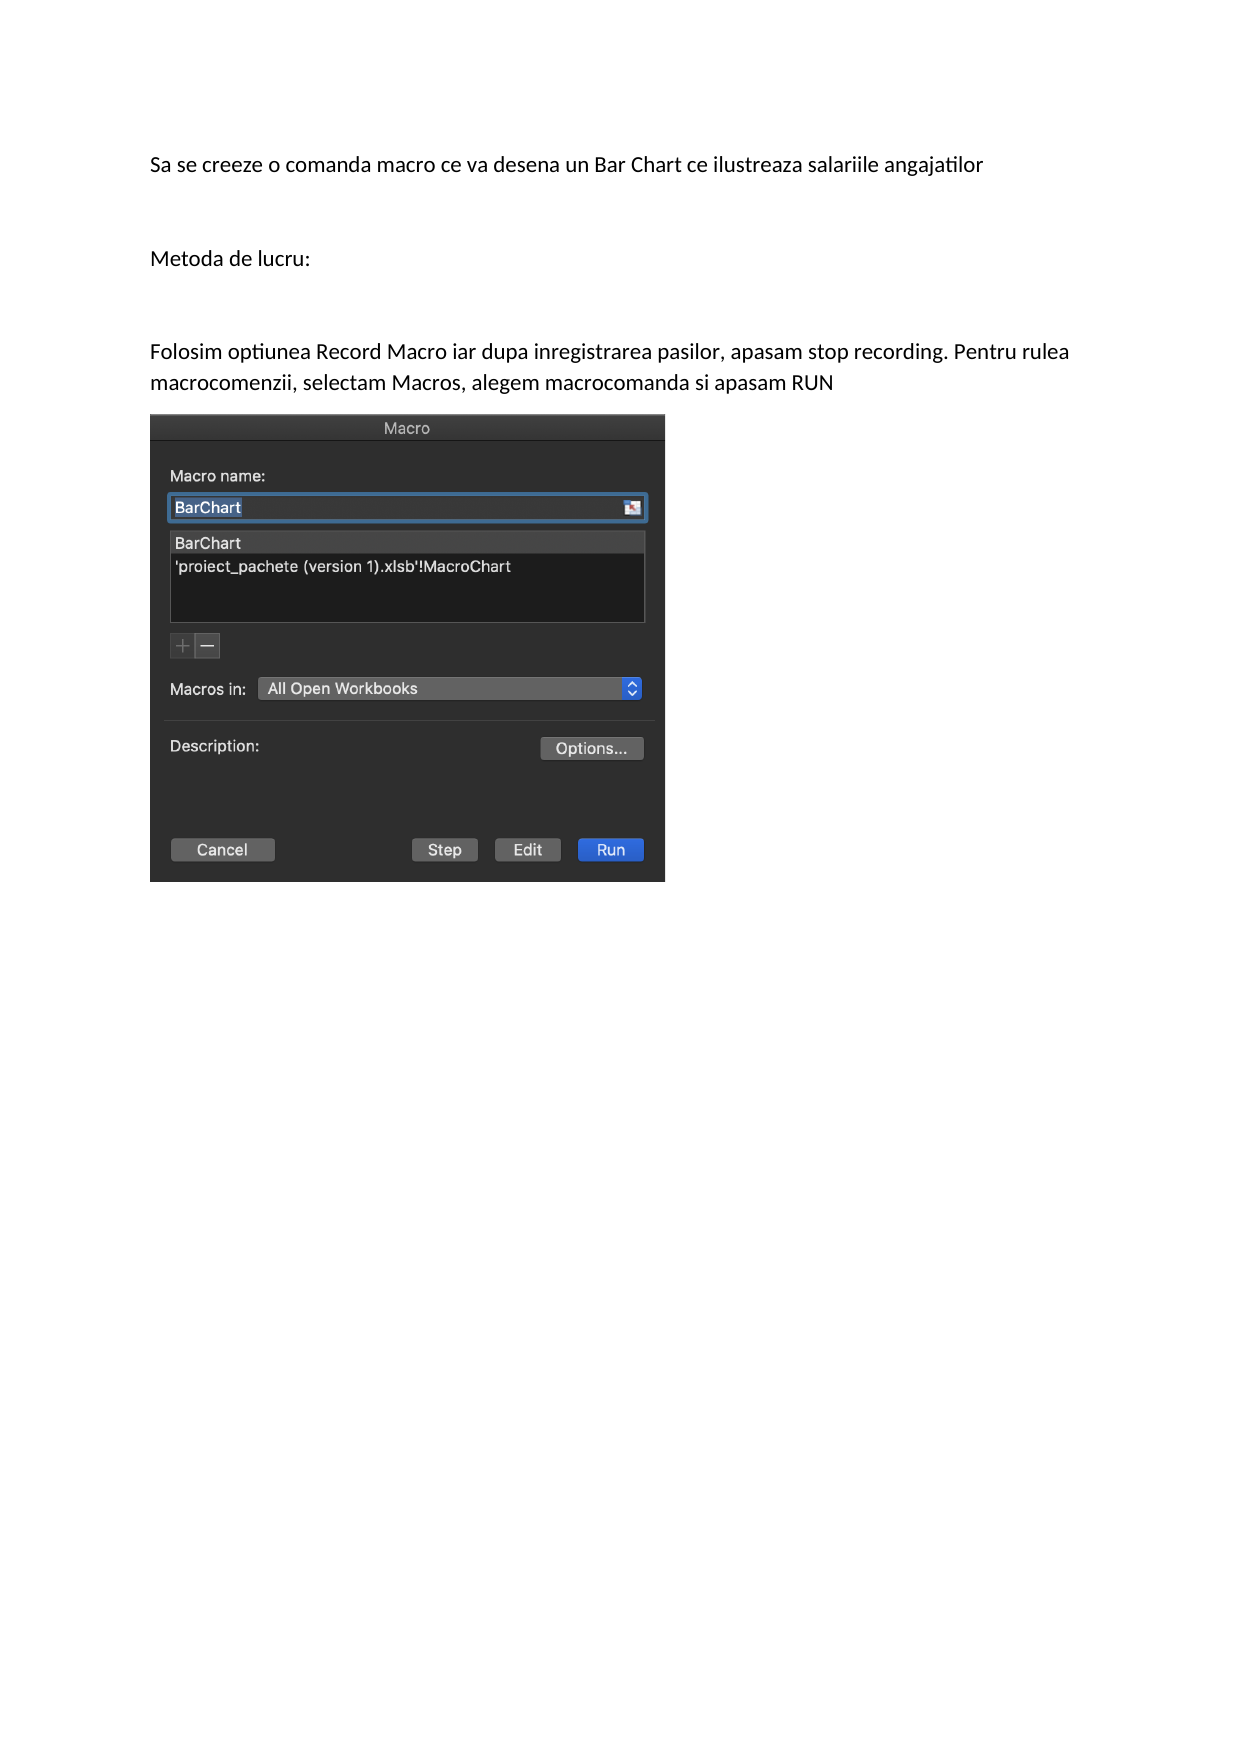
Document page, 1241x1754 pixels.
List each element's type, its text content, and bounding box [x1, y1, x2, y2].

text Metoda de lucru: [150, 244, 1090, 272]
text Sa se creeze o comanda macro ce va desena un Bar Chart ce ilustreaza salariile angajatilor [150, 150, 1090, 178]
picture [150, 414, 665, 882]
text Folosim optiunea Record Macro iar dupa inregistrarea pasilor, apasam stop recording. Pentru rulea macrocomenzii, selectam Macros, alegem macrocomanda si apasam RUN [150, 337, 1090, 396]
